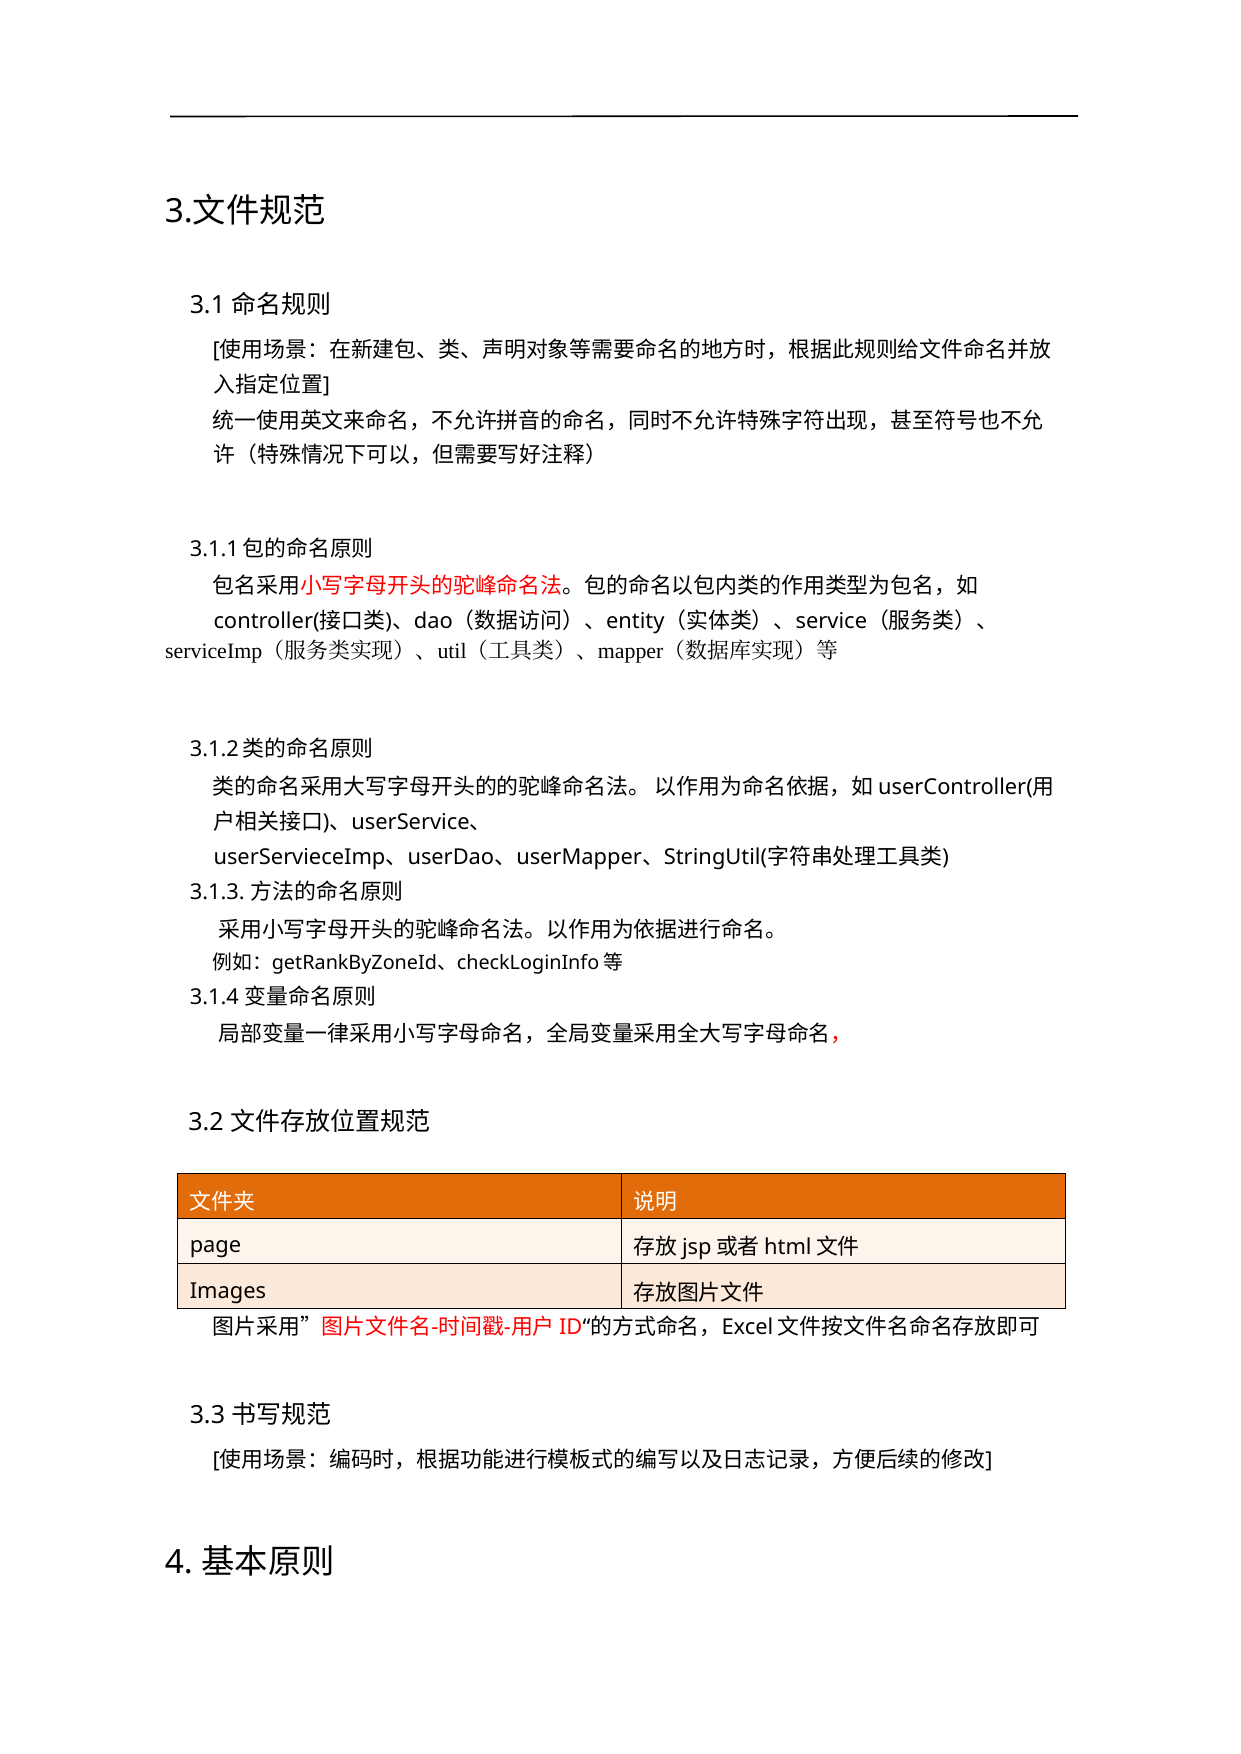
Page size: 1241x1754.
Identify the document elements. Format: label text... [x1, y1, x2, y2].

table_header 文件夹 [178, 1174, 621, 1218]
text [使用场景：编码时，根据功能进行模板式的编写以及日志记录，方便后续的修改] [212, 1442, 1064, 1474]
text 图片采用”图片文件名-时间戳-用户ID“的方式命名，Excel文件按文件名命名存放即可 [212, 1309, 1064, 1341]
text [使用场景：在新建包、类、声明对象等需要命名的地方时，根据此规则给文件命名并放入指定位置] [212, 332, 1064, 399]
text serviceImp（服务类实现）、util（工具类）、mapper（数据库实现）等 [165, 638, 1064, 663]
subtitle 3.1.4 变量命名原则 [189, 979, 1064, 1011]
subtitle 3.1 命名规则 [189, 285, 1064, 321]
subtitle 3.1.3. 方法的命名原则 [189, 874, 1064, 906]
table_cell page [178, 1219, 621, 1263]
table_cell 存放 jsp或者html文件 [622, 1219, 1065, 1263]
subtitle 3.1.2 类的命名原则 [189, 731, 1064, 763]
text 采用小写字母开头的驼峰命名法。以作用为依据进行命名。 [212, 912, 1064, 943]
text 包名采用小写字母开头的驼峰命名法。包的命名以包内类的作用类型为包名，如 controller(接口类)、dao（数据访问）、entity（实体类）、service（服务类）、 [212, 568, 1064, 635]
table_cell 存放图片文件 [622, 1264, 1065, 1308]
text 统一使用英文来命名，不允许拼音的命名，同时不允许特殊字符出现，甚至符号也不允许（特殊情况下可以，但需要写好注释） [212, 403, 1064, 469]
subtitle 3.文件规范 [164, 184, 701, 232]
table_cell Images [178, 1264, 621, 1308]
subtitle 4. 基本原则 [164, 1535, 701, 1583]
subtitle 3.3 书写规范 [189, 1394, 1064, 1431]
table_header 说明 [622, 1174, 1065, 1218]
text 例如：getRankByZoneId、checkLoginInfo等 [212, 947, 1064, 976]
text 局部变量一律采用小写字母命名，全局变量采用全大写字母命名， [212, 1016, 1064, 1048]
text 类的命名采用大写字母开头的的驼峰命名法。 以作用为命名依据，如userController(用户相关接口)、userService、 userServieceImp、userDao、userMapper、StringUtil(字符串处理工具类) [212, 769, 1064, 871]
subtitle 3.2 文件存放位置规范 [188, 1102, 1064, 1138]
subtitle 3.1.1 包的命名原则 [189, 531, 1064, 562]
